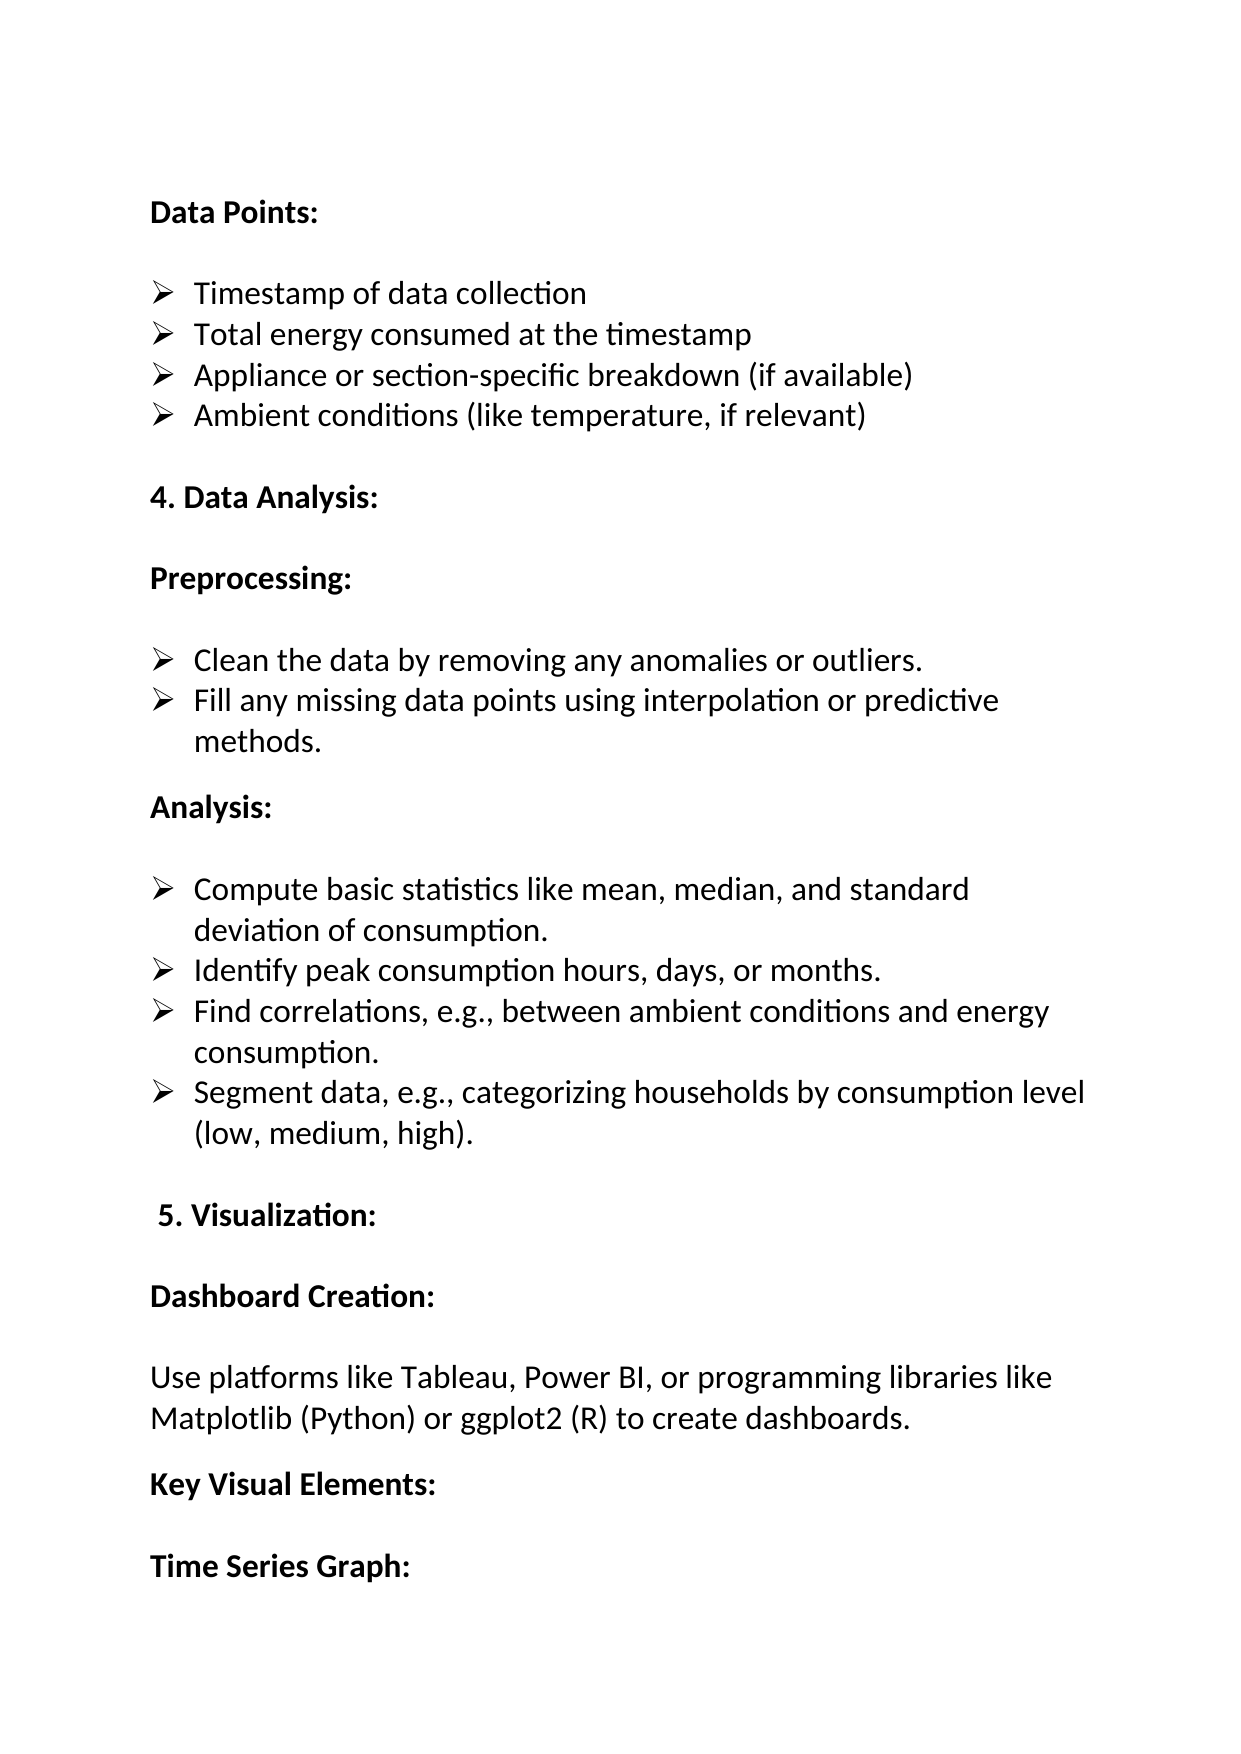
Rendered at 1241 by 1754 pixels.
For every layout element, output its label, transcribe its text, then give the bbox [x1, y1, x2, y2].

list Fill any missing data points using interpolation or predictive methods. [150, 679, 1090, 761]
text Analysis: [150, 786, 1090, 827]
text Key Visual Elements: [150, 1463, 1090, 1504]
text Time Series Graph: [150, 1545, 1090, 1586]
list Appliance or section-specific breakdown (if available) [150, 354, 1090, 394]
text 4. Data Analysis: [150, 476, 1090, 517]
text Preprocessing: [150, 557, 1090, 598]
list Timestamp of data collection [150, 272, 1090, 313]
list Total energy consumed at the timestamp [150, 313, 1090, 354]
text Use platforms like Tableau, Power BI, or programming libraries like Matplotlib (Python) or ggplot2 (R) to create dashboards. [150, 1357, 1090, 1438]
list Segment data, e.g., categorizing households by consumption level (low, medium, high). [150, 1071, 1090, 1153]
text 5. Visualization: [150, 1194, 1090, 1234]
list Identify peak consumption hours, days, or months. [150, 949, 1090, 990]
list Clean the data by removing any anomalies or outliers. [150, 639, 1090, 679]
list Ambient conditions (like temperature, if relevant) [150, 394, 1090, 435]
list Compute basic statistics like mean, median, and standard deviation of consumption. [150, 868, 1090, 949]
text Data Points: [150, 191, 1090, 231]
text Dashboard Creation: [150, 1275, 1090, 1316]
list Find correlations, e.g., between ambient conditions and energy consumption. [150, 990, 1090, 1071]
